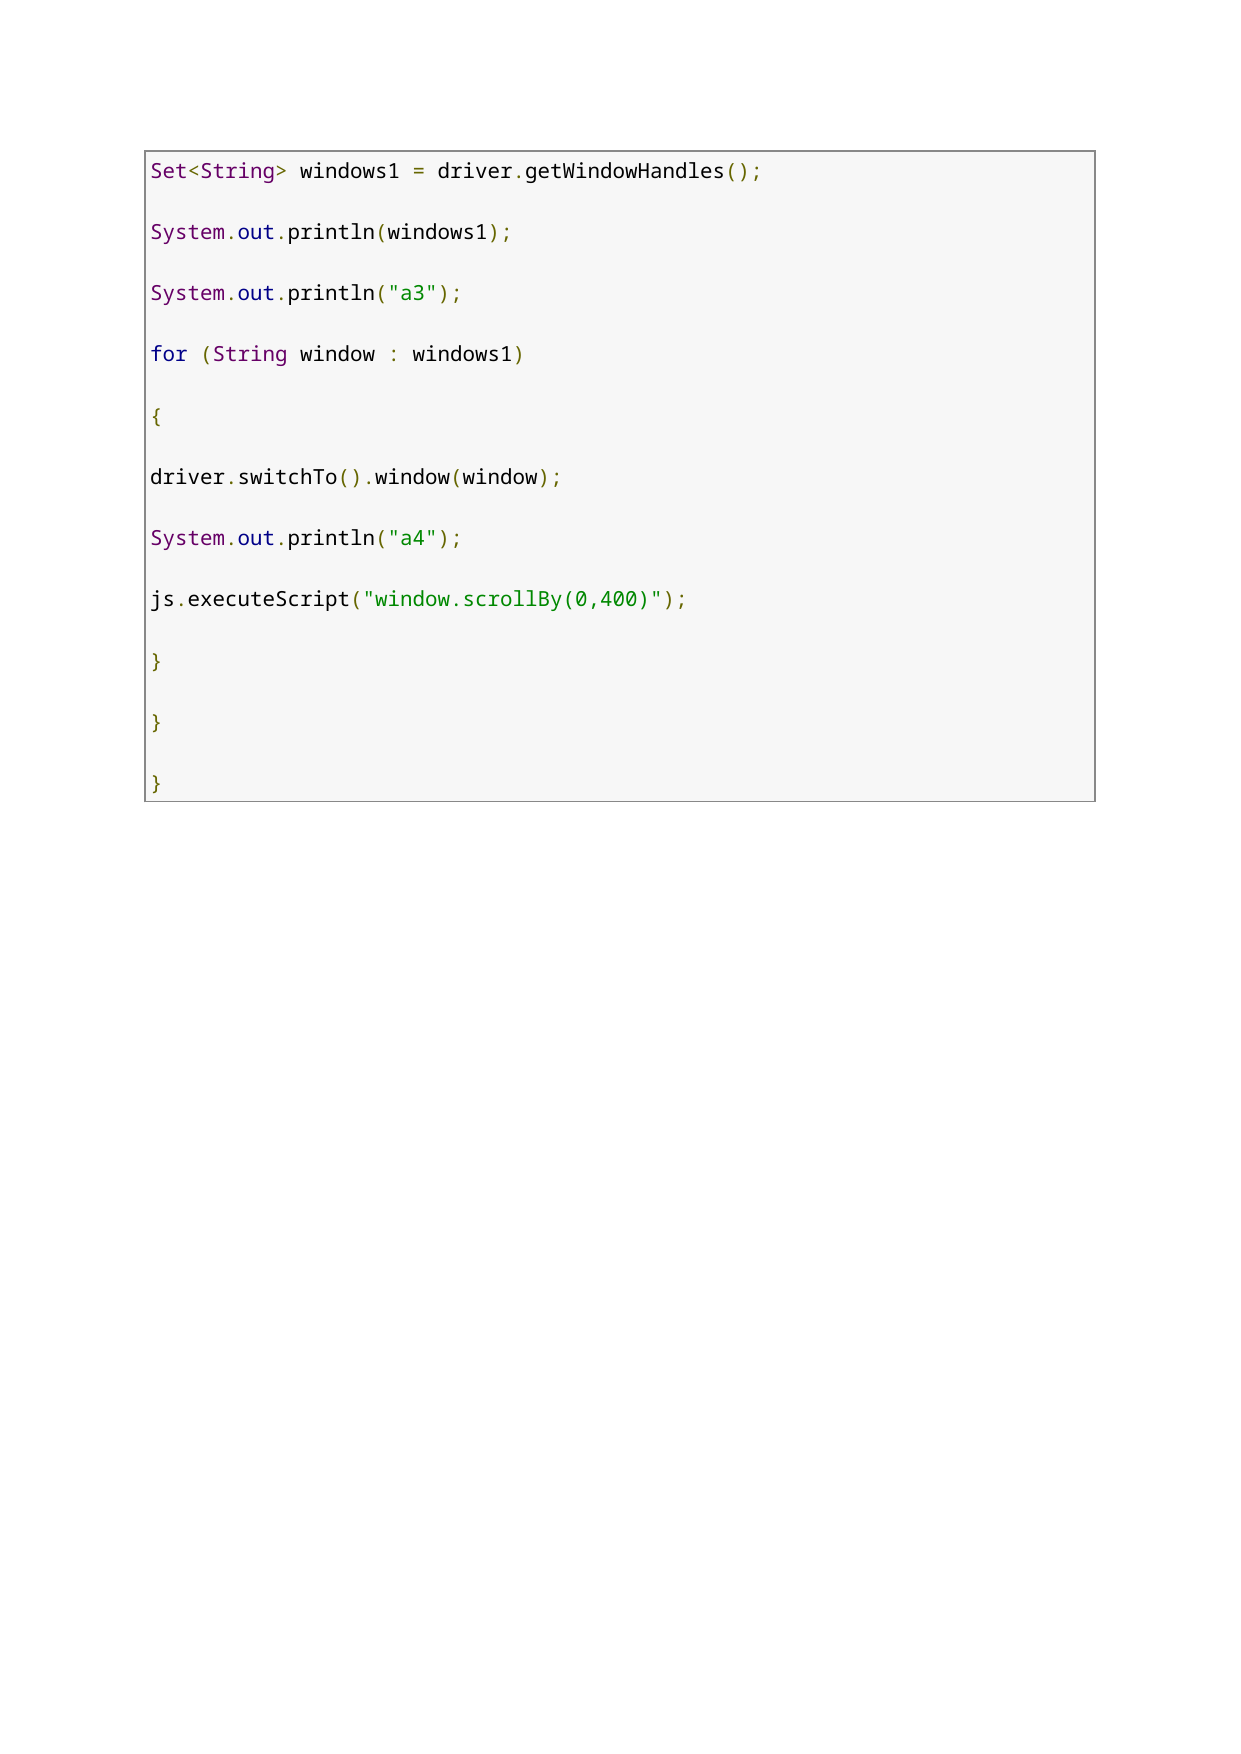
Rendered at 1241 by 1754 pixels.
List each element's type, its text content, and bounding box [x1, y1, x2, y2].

text } [146, 640, 1094, 674]
text js.executeScript("window.scrollBy(0,400)"); [146, 579, 1094, 613]
text System.out.println("a3"); [146, 272, 1094, 307]
text { [146, 395, 1094, 429]
text } [146, 762, 1094, 801]
text Set<String> windows1 = driver.getWindowHandles(); [146, 152, 1094, 184]
text driver.switchTo().window(window); [146, 456, 1094, 490]
text for (String window : windows1) [146, 334, 1094, 368]
text System.out.println("a4"); [146, 517, 1094, 552]
text System.out.println(windows1); [146, 211, 1094, 245]
text } [146, 701, 1094, 735]
